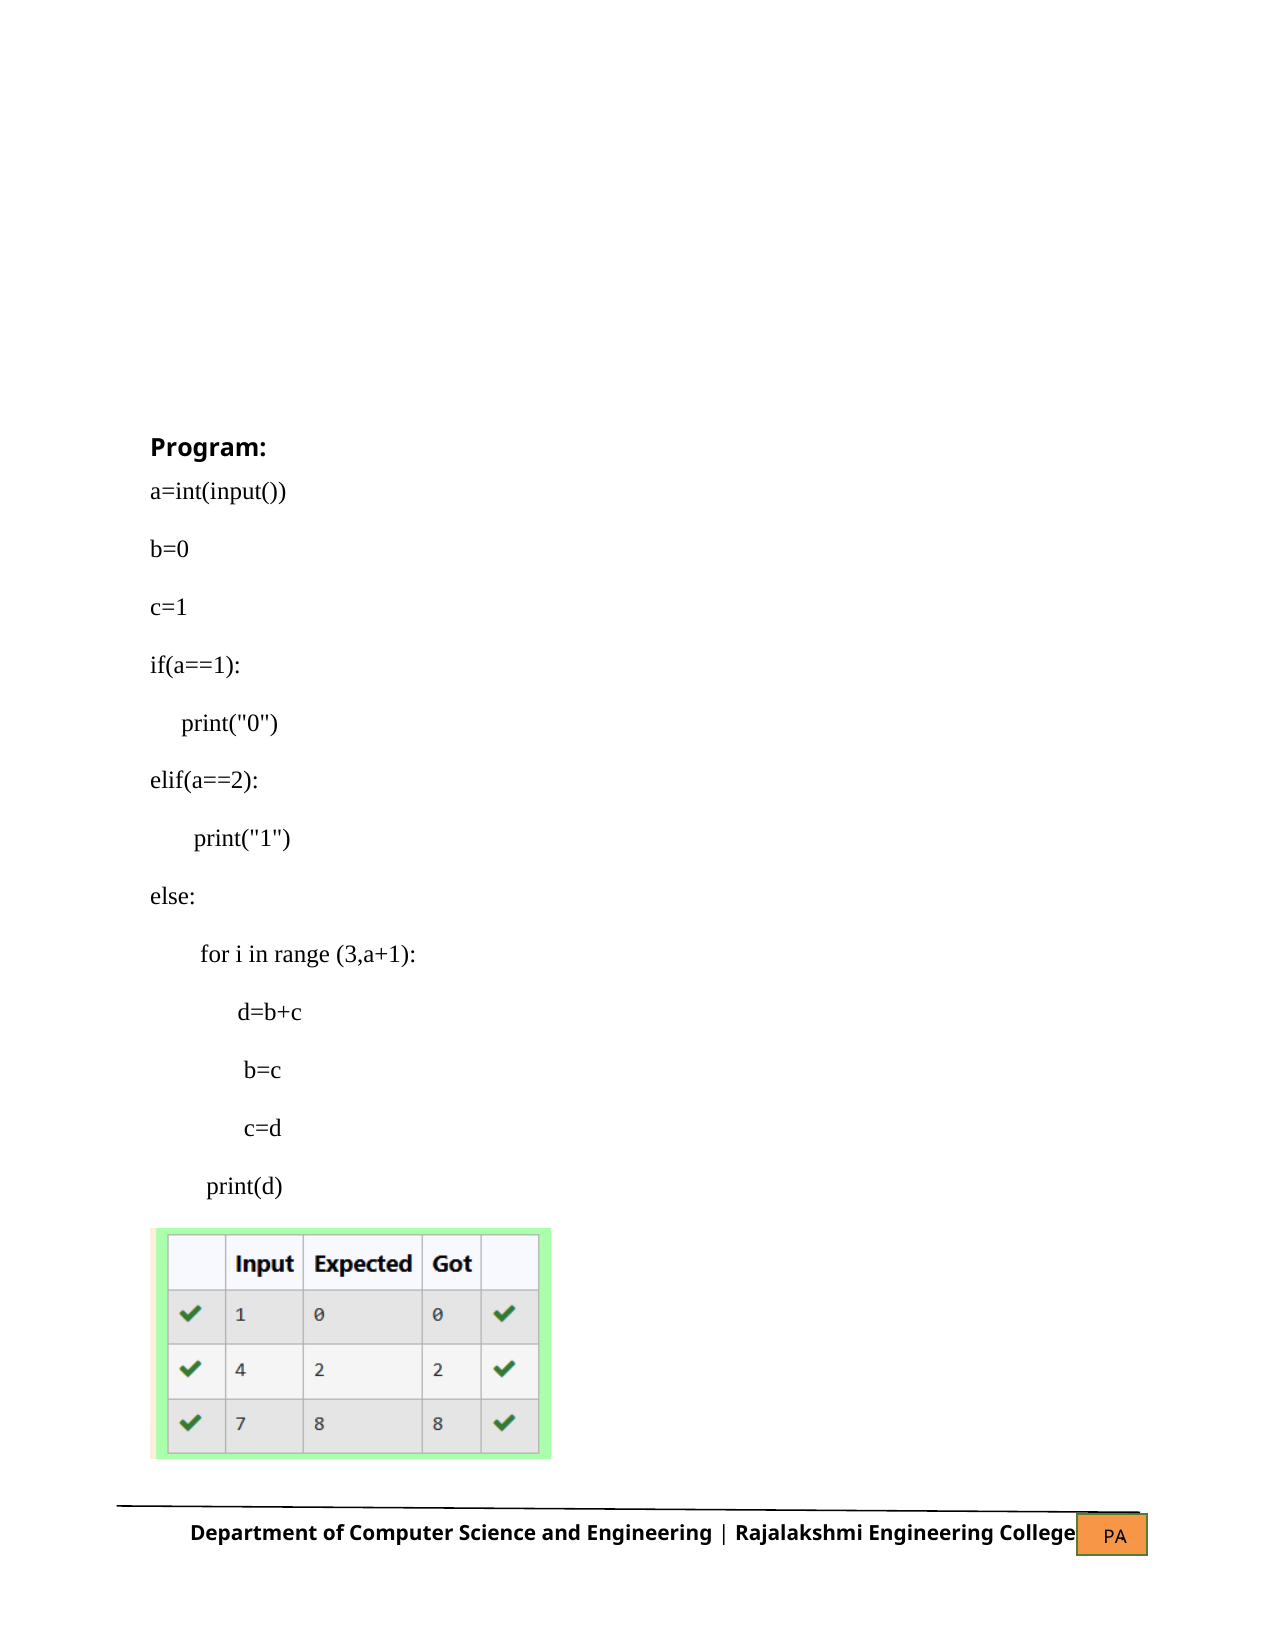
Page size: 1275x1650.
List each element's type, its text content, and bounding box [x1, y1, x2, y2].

text b=c [150, 1055, 1125, 1084]
text if(a==1): [150, 650, 1125, 678]
text c=d [150, 1113, 1125, 1142]
text Program: [150, 429, 1125, 463]
picture [150, 1228, 552, 1459]
text elif(a==2): [150, 766, 1125, 794]
text b=0 [150, 534, 1125, 563]
text print("0") [150, 708, 1125, 736]
text else: [150, 881, 1125, 910]
text c=1 [150, 592, 1125, 621]
text for i in range (3,a+1): [150, 939, 1125, 968]
text a=int(input()) [150, 476, 1125, 505]
text print(d) [150, 1171, 1125, 1200]
text d=b+c [150, 997, 1125, 1026]
text print("1") [150, 823, 1125, 852]
